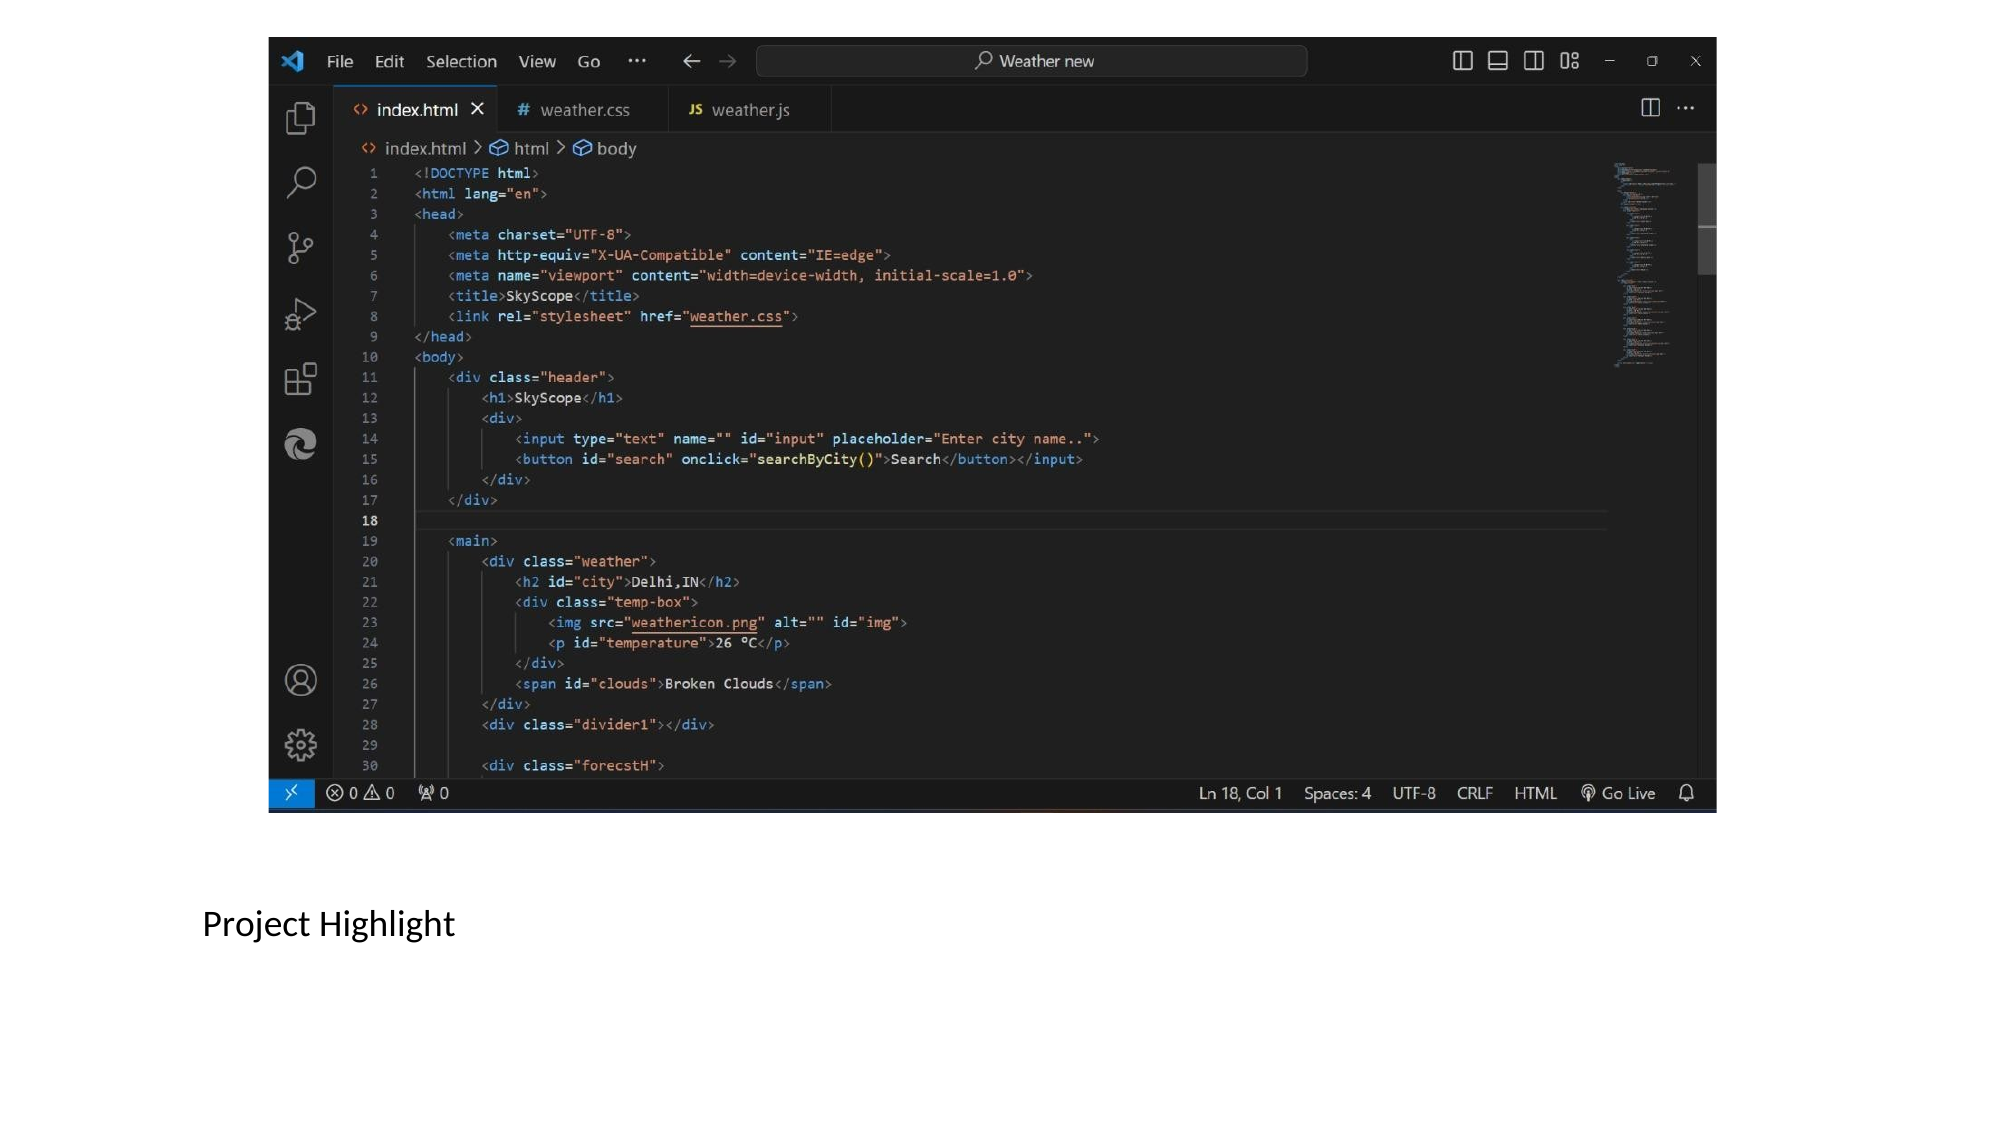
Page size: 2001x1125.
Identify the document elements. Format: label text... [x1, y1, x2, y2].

text Project Highlight [202, 900, 1808, 946]
picture [268, 37, 1717, 813]
